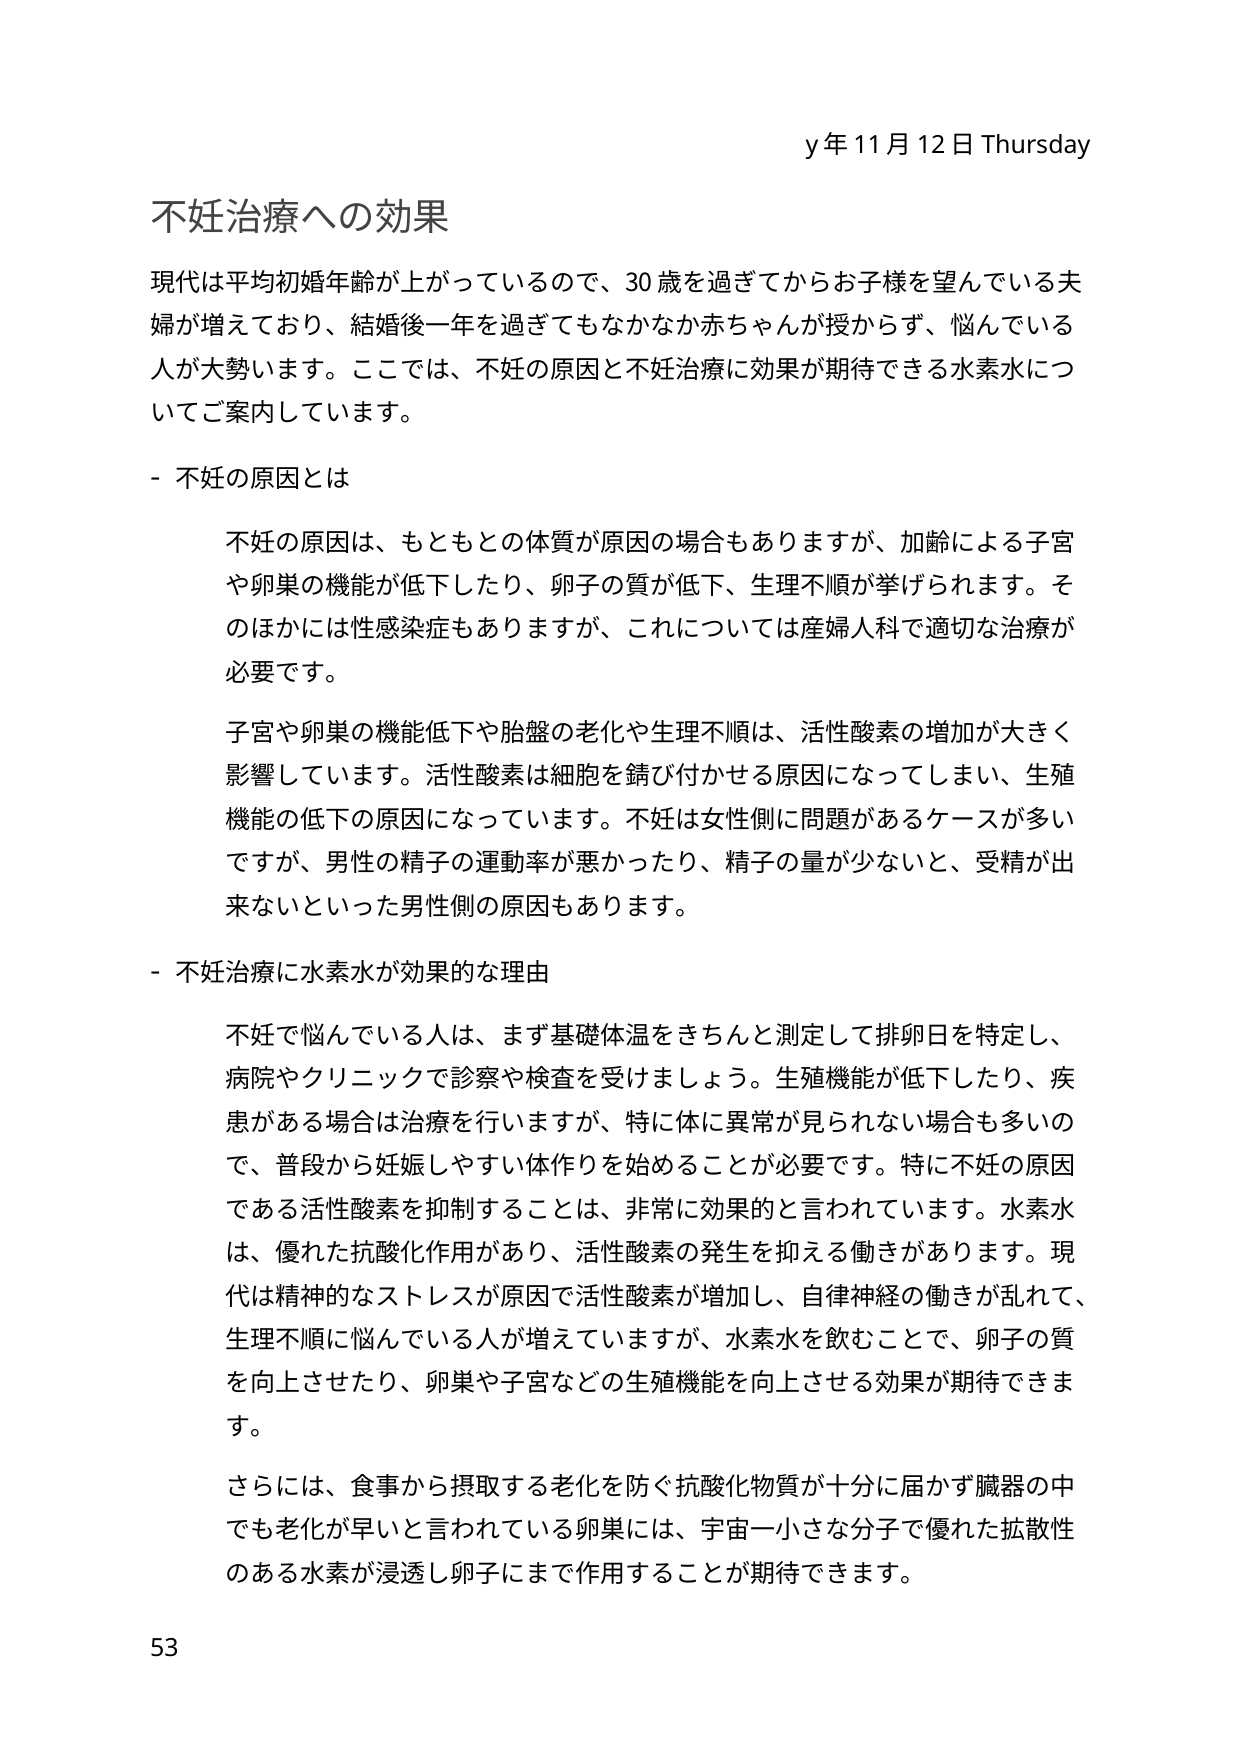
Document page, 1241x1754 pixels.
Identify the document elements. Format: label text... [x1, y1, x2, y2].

text 現代は平均初婚年齢が上がっているので、30歳を過ぎてからお子様を望んでいる夫婦が増えており、結婚後一年を過ぎてもなかなか赤ちゃんが授からず、悩んでいる人が大勢います。ここでは、不妊の原因と不妊治療に効果が期待できる水素水についてご案内しています。 [150, 262, 1090, 429]
text 不妊治療への効果 [150, 187, 1090, 242]
list 不妊治療に水素水が効果的な理由 [150, 946, 1090, 990]
text 不妊で悩んでいる人は、まず基礎体温をきちんと測定して排卵日を特定し、病院やクリニックで診察や検査を受けましょう。生殖機能が低下したり、疾患がある場合は治療を行いますが、特に体に異常が見られない場合も多いので、普段から妊娠しやすい体作りを始めることが必要です。特に不妊の原因である活性酸素を抑制することは、非常に効果的と言われています。水素水は、優れた抗酸化作用があり、活性酸素の発生を抑える働きがあります。現代は精神的なストレスが原因で活性酸素が増加し、自律神経の働きが乱れて、生理不順に悩んでいる人が増えていますが、水素水を飲むことで、卵子の質を向上させたり、卵巣や子宮などの生殖機能を向上させる効果が期待できます。 [225, 1015, 1090, 1443]
list 不妊の原因とは [150, 453, 1090, 497]
text さらには、食事から摂取する老化を防ぐ抗酸化物質が十分に届かず臓器の中でも老化が早いと言われている卵巣には、宇宙一小さな分子で優れた拡散性のある水素が浸透し卵子にまで作用することが期待できます。 [225, 1466, 1090, 1589]
text 子宮や卵巣の機能低下や胎盤の老化や生理不順は、活性酸素の増加が大きく影響しています。活性酸素は細胞を錆び付かせる原因になってしまい、生殖機能の低下の原因になっています。不妊は女性側に問題があるケースが多いですが、男性の精子の運動率が悪かったり、精子の量が少ないと、受精が出来ないといった男性側の原因もあります。 [225, 712, 1090, 922]
text 不妊の原因は、もともとの体質が原因の場合もありますが、加齢による子宮や卵巣の機能が低下したり、卵子の質が低下、生理不順が挙げられます。そのほかには性感染症もありますが、これについては産婦人科で適切な治療が必要です。 [225, 522, 1090, 688]
